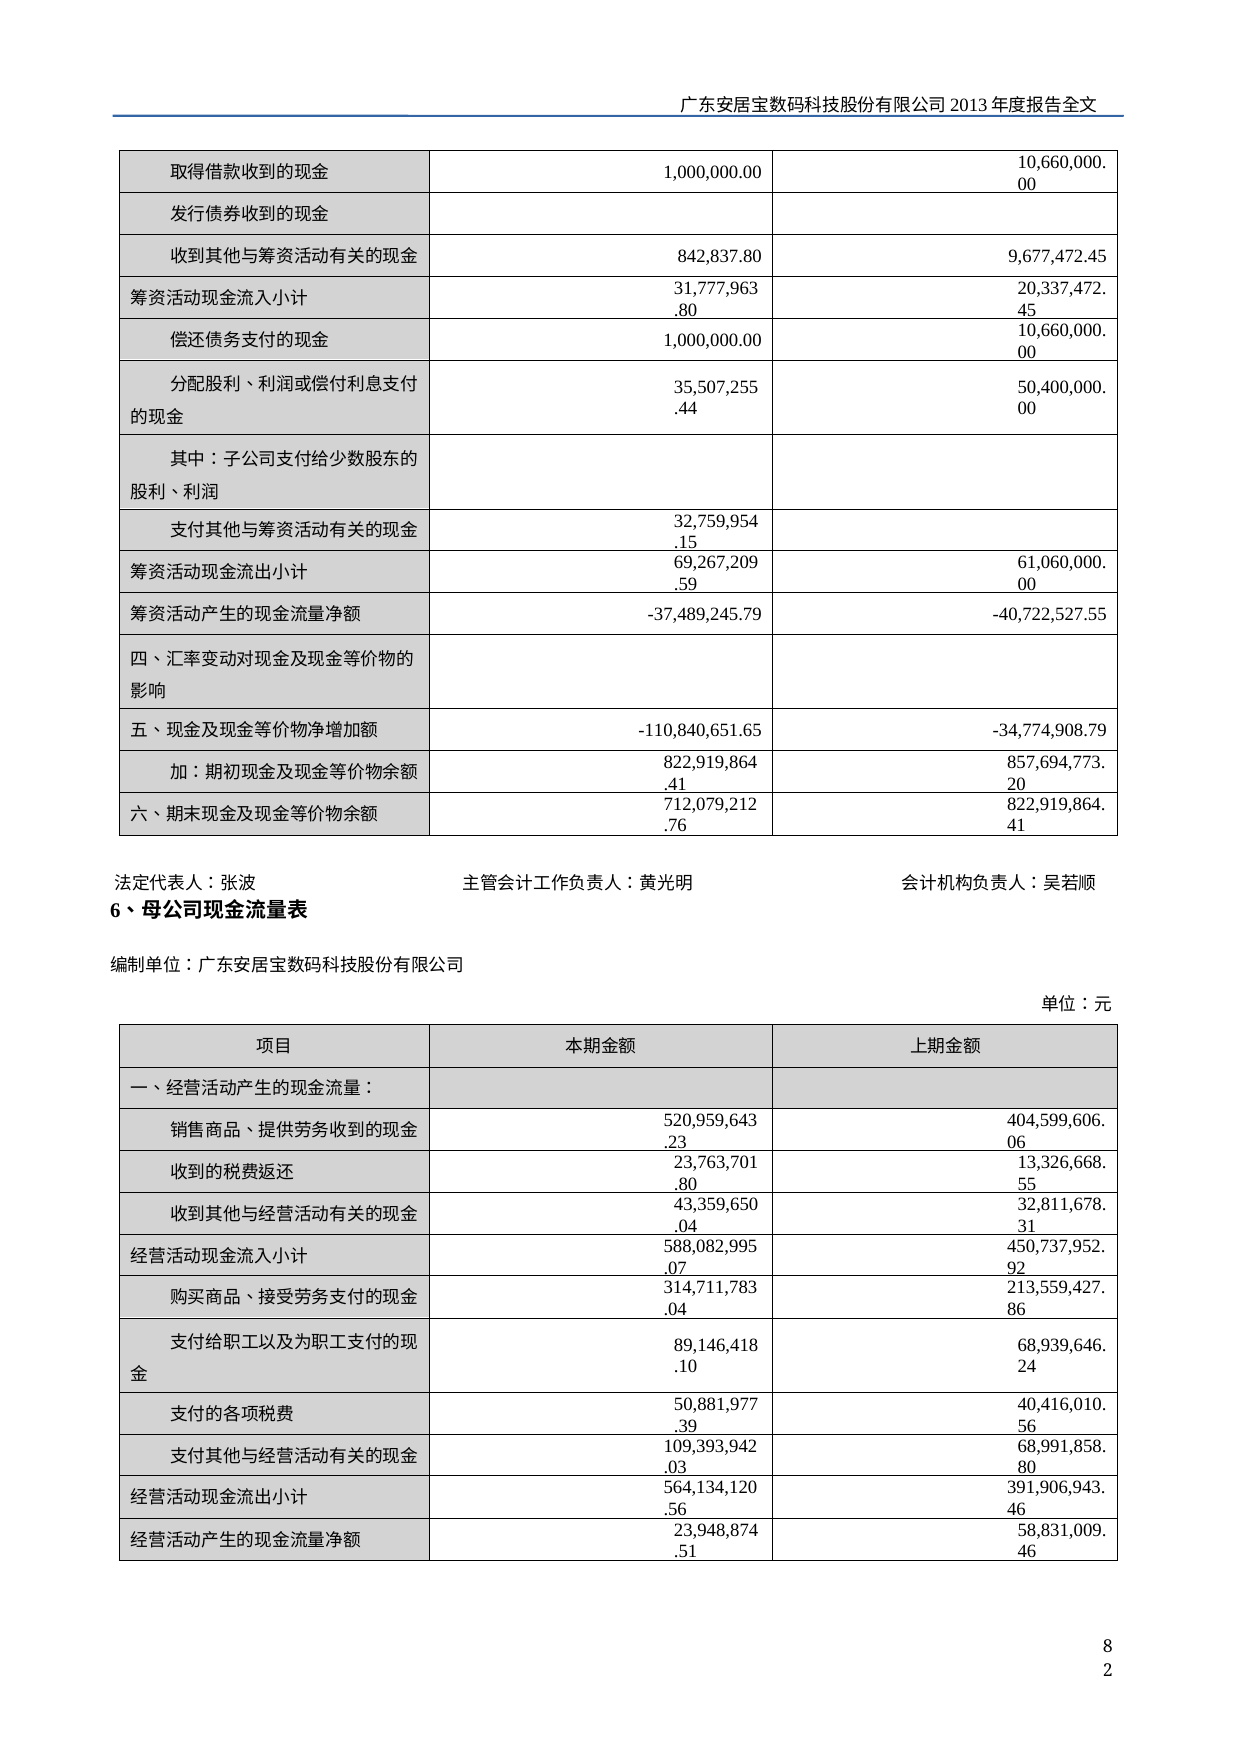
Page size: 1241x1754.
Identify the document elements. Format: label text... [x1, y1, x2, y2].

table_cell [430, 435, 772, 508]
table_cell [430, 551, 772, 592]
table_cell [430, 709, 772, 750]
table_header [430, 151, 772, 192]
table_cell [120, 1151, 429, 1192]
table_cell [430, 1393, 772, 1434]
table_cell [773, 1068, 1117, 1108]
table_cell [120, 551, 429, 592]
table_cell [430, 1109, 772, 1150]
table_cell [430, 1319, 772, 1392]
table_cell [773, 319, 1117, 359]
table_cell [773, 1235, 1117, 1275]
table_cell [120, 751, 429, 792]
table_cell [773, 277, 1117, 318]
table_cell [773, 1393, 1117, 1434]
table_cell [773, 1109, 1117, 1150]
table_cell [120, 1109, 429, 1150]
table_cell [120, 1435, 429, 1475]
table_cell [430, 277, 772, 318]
text 6、母公司现金流量表 [110, 836, 1127, 924]
text 编制单位：广东安居宝数码科技股份有限公司 [110, 953, 1127, 977]
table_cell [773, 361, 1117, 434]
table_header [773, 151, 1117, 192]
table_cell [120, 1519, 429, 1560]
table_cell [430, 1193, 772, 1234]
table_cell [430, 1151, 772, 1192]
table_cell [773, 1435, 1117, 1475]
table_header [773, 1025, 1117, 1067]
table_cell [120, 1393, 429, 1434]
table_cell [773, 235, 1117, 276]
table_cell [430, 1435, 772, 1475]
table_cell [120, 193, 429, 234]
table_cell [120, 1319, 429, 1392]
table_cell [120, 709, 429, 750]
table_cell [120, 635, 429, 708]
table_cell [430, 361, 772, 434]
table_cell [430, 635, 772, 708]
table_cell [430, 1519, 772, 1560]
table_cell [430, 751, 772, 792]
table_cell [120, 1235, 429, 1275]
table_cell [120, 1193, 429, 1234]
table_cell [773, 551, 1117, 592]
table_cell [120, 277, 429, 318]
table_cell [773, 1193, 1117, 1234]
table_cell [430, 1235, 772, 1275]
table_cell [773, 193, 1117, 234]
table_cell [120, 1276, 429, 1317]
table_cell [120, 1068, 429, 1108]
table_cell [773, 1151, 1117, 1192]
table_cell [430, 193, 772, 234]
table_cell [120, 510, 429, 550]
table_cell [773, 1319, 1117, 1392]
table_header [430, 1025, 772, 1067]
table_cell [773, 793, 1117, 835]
text 单位：元 [1041, 992, 1127, 1016]
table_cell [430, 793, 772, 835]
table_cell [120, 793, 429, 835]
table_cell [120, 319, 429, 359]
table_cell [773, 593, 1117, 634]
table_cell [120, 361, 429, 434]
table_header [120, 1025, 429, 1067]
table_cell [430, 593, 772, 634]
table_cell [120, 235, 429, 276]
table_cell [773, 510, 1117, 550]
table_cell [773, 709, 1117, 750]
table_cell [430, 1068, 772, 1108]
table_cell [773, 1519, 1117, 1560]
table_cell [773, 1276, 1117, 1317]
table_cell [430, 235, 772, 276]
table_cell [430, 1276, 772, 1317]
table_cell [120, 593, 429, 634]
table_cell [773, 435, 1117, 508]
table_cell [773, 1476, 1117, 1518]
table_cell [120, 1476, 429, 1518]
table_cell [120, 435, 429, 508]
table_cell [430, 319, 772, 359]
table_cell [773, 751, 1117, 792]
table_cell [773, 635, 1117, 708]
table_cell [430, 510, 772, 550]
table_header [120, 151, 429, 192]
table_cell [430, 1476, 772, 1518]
